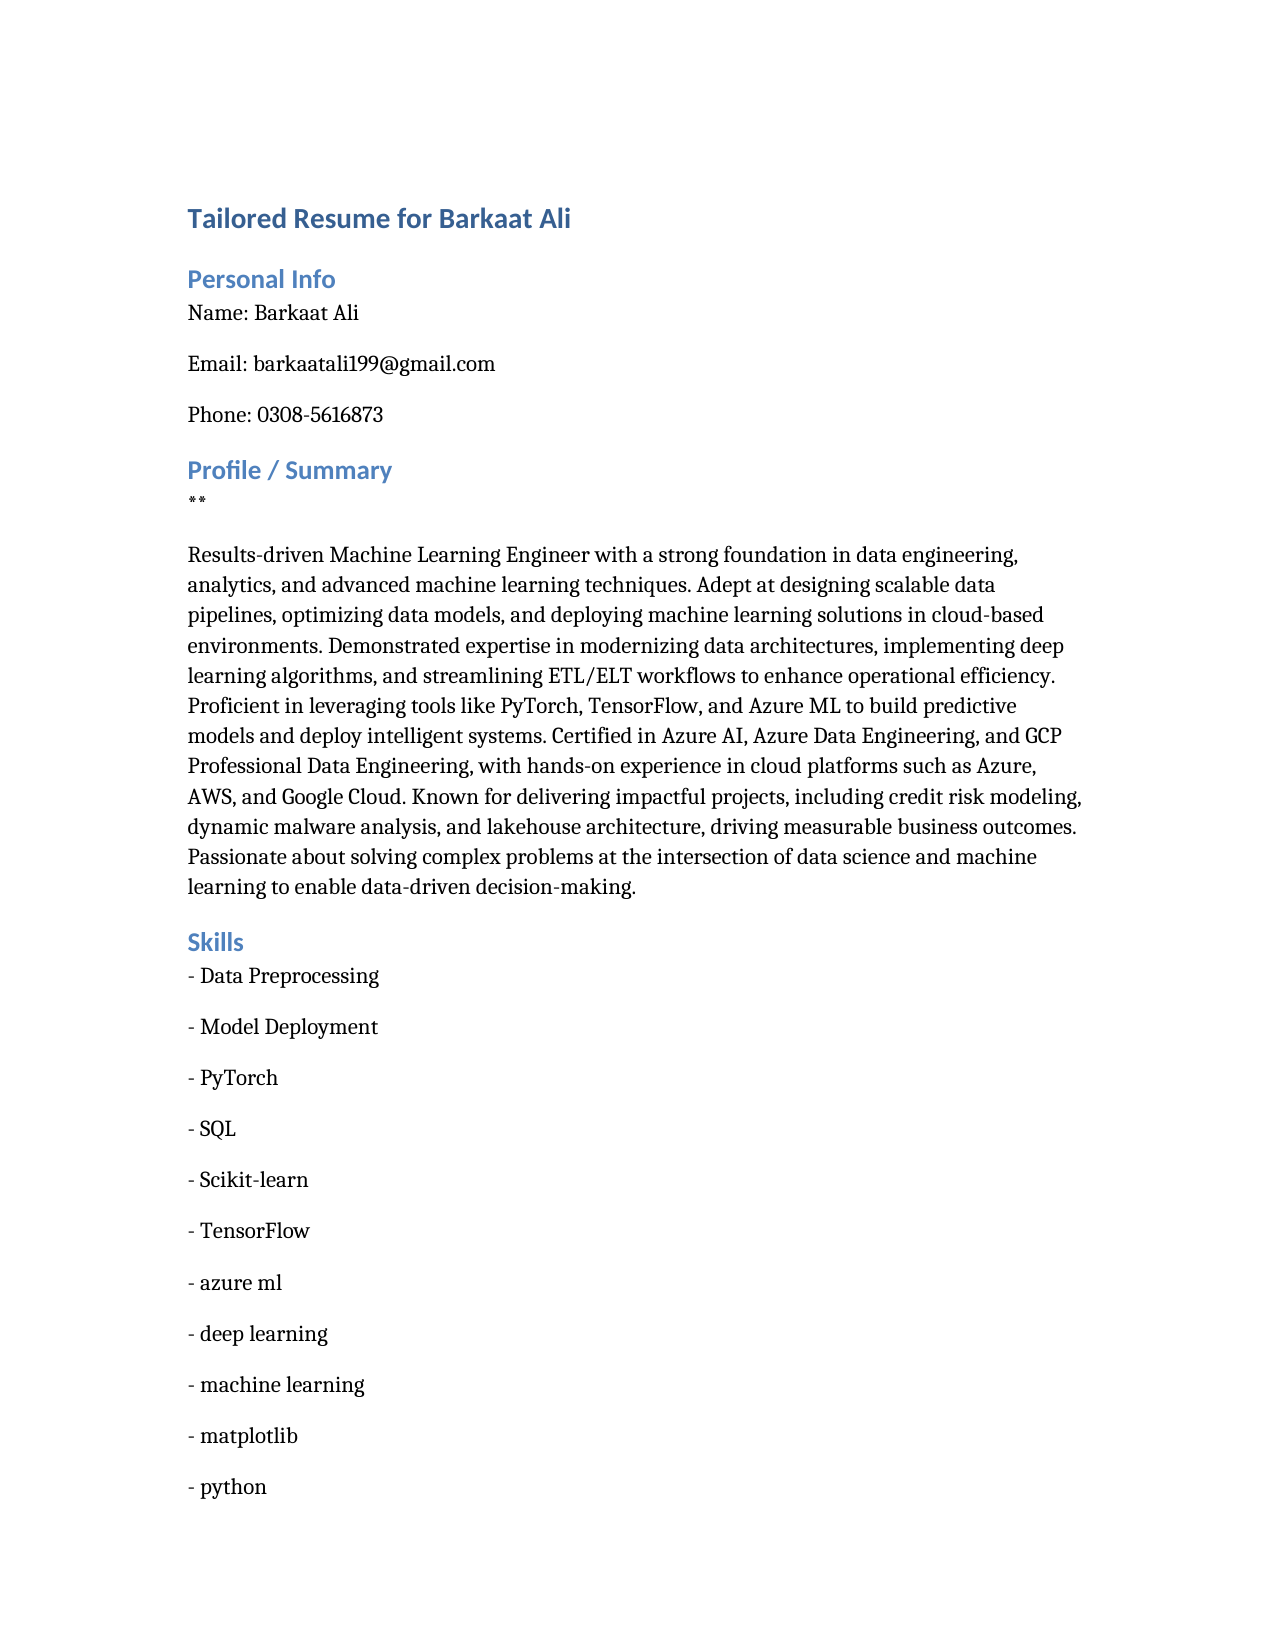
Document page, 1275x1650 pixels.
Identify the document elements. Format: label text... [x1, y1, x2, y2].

subtitle Profile / Summary [187, 453, 1087, 486]
text - python [187, 1473, 1087, 1500]
text - PyTorch [187, 1065, 1087, 1091]
text - Model Deployment [187, 1014, 1087, 1040]
text - SQL [187, 1116, 1087, 1142]
subtitle Skills [187, 925, 1087, 958]
text - azure ml [187, 1269, 1087, 1296]
text - TensorFlow [187, 1218, 1087, 1244]
text - deep learning [187, 1320, 1087, 1347]
subtitle Tailored Resume for Barkaat Ali [187, 200, 1087, 236]
text Phone: 0308-5616873 [187, 402, 1087, 428]
text ** [187, 491, 1087, 517]
text Results-driven Machine Learning Engineer with a strong foundation in data engineering, analytics, and advanced machine learning techniques. Adept at designing scalable data pipelines, optimizing data models, and deploying machine learning solutions in cloud-based environments. Demonstrated expertise in modernizing data architectures, implementing deep learning algorithms, and streamlining ETL/ELT workflows to enhance operational efficiency. Proficient in leveraging tools like PyTorch, TensorFlow, and Azure ML to build predictive models and deploy intelligent systems. Certified in Azure AI, Azure Data Engineering, and GCP Professional Data Engineering, with hands-on experience in cloud platforms such as Azure, AWS, and Google Cloud. Known for delivering impactful projects, including credit risk modeling, dynamic malware analysis, and lakehouse architecture, driving measurable business outcomes. Passionate about solving complex problems at the intersection of data science and machine learning to enable data-driven decision-making. [187, 542, 1087, 900]
text - machine learning [187, 1371, 1087, 1398]
text - Scikit-learn [187, 1167, 1087, 1193]
text Email: barkaatali199@gmail.com [187, 351, 1087, 377]
text - matplotlib [187, 1422, 1087, 1449]
subtitle Personal Info [187, 262, 1087, 295]
text - Data Preprocessing [187, 963, 1087, 989]
text Name: Barkaat Ali [187, 300, 1087, 326]
